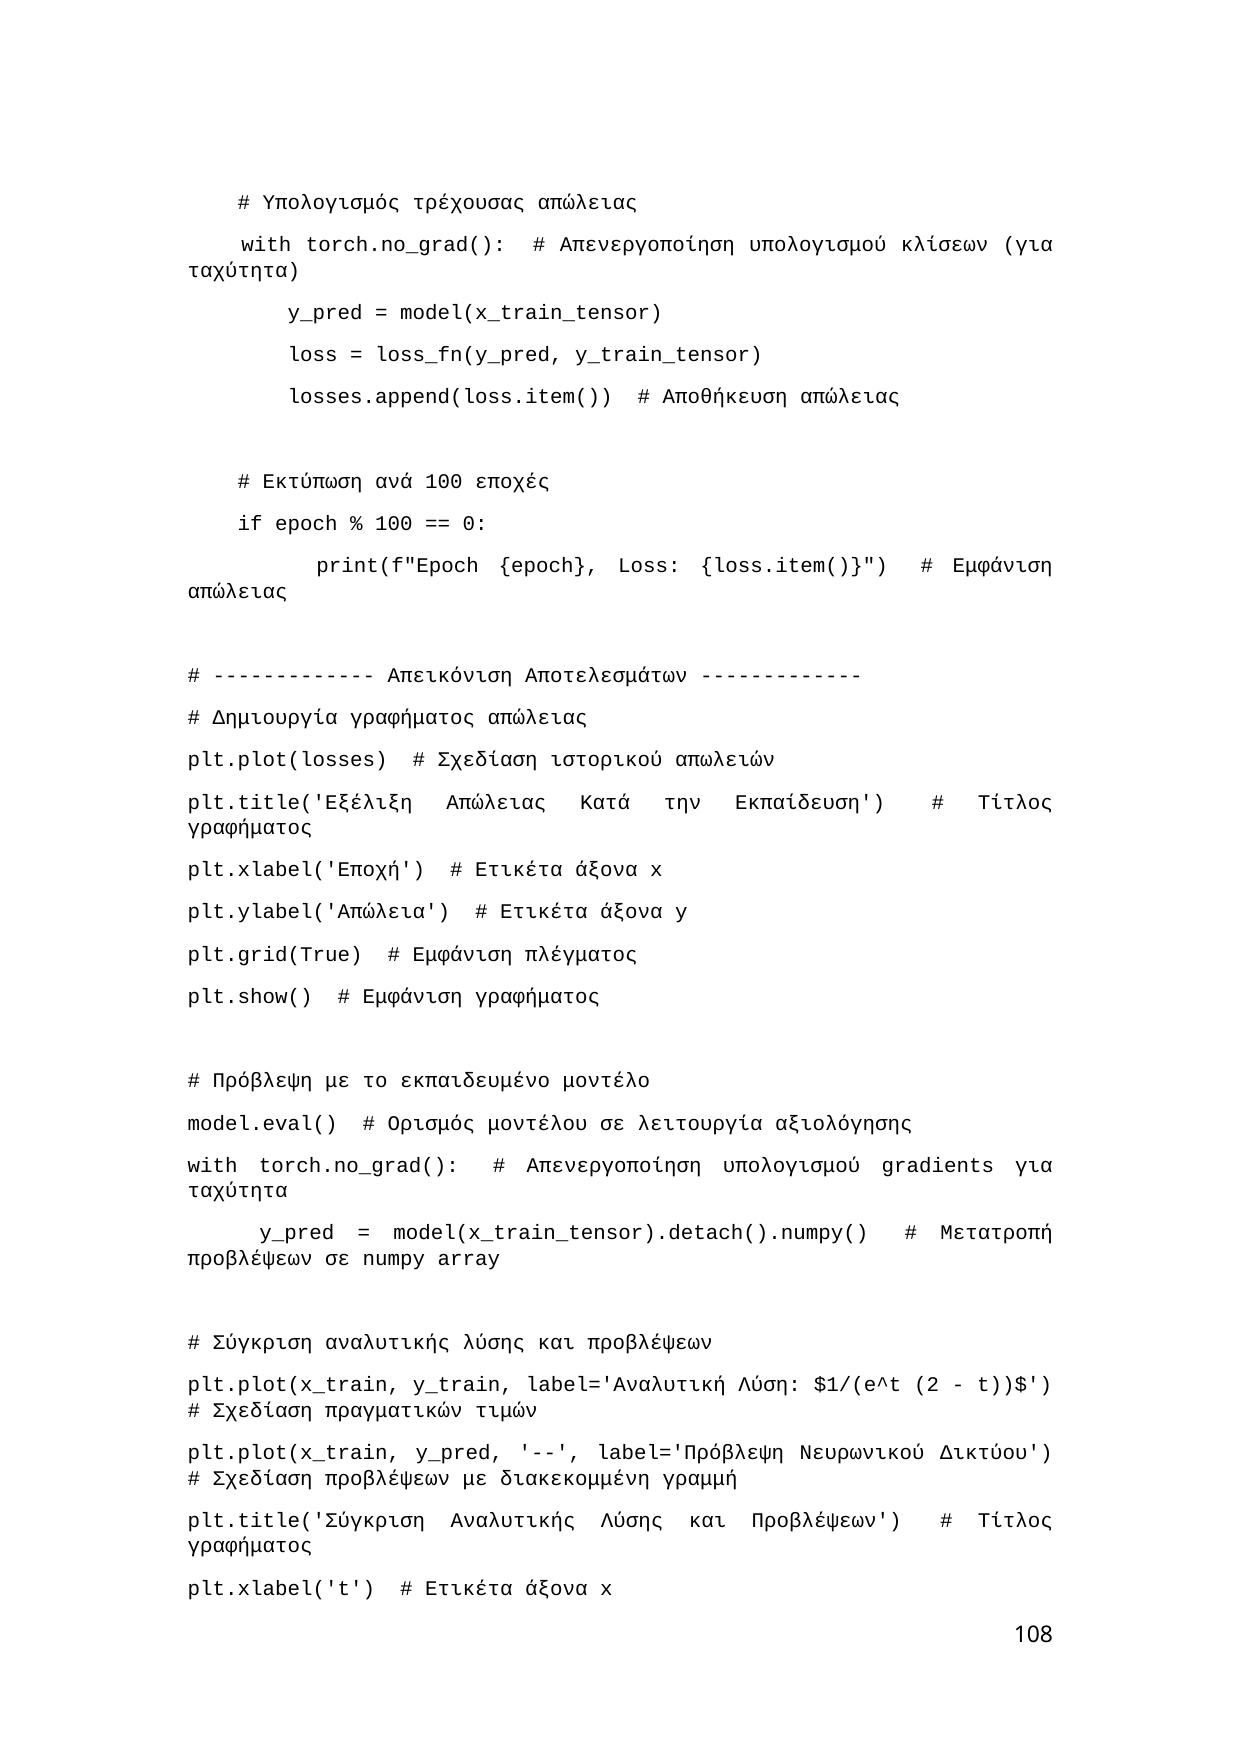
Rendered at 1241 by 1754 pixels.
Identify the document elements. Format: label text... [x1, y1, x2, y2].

text # Δημιουργία γραφήματος απώλειας [187, 707, 1053, 731]
text # ------------- Απεικόνιση Αποτελεσμάτων ------------- [187, 665, 1053, 689]
text with torch.no_grad(): # Απενεργοποίηση υπολογισμού gradients για ταχύτητα [187, 1155, 1053, 1204]
text y_pred = model(x_train_tensor) [187, 302, 1053, 326]
text with torch.no_grad(): # Απενεργοποίηση υπολογισμού κλίσεων (για ταχύτητα) [187, 234, 1053, 283]
text plt.xlabel('t') # Ετικέτα άξονα x [187, 1578, 1053, 1601]
text plt.show() # Εμφάνιση γραφήματος [187, 986, 1053, 1009]
text y_pred = model(x_train_tensor).detach().numpy() # Μετατροπή προβλέψεων σε numpy array [187, 1222, 1053, 1272]
text plt.xlabel('Εποχή') # Ετικέτα άξονα x [187, 859, 1053, 883]
text plt.grid(True) # Εμφάνιση πλέγματος [187, 944, 1053, 967]
text plt.plot(losses) # Σχεδίαση ιστορικού απωλειών [187, 749, 1053, 773]
text # Υπολογισμός τρέχουσας απώλειας [187, 192, 1053, 216]
text # Εκτύπωση ανά 100 εποχές [187, 471, 1053, 494]
text losses.append(loss.item()) # Αποθήκευση απώλειας [187, 386, 1053, 410]
text model.eval() # Ορισμός μοντέλου σε λειτουργία αξιολόγησης [187, 1112, 1053, 1136]
text plt.plot(x_train, y_train, label='Αναλυτική Λύση: $1/(e^t (2 - t))$') # Σχεδίαση πραγματικών τιμών [187, 1374, 1053, 1424]
text plt.ylabel('Απώλεια') # Ετικέτα άξονα y [187, 902, 1053, 925]
text print(f"Epoch {epoch}, Loss: {loss.item()}") # Εμφάνιση απώλειας [187, 555, 1053, 604]
text plt.title('Εξέλιξη Απώλειας Κατά την Εκπαίδευση') # Τίτλος γραφήματος [187, 792, 1053, 841]
text if epoch % 100 == 0: [187, 513, 1053, 537]
text loss = loss_fn(y_pred, y_train_tensor) [187, 344, 1053, 368]
text # Πρόβλεψη με το εκπαιδευμένο μοντέλο [187, 1070, 1053, 1094]
text plt.title('Σύγκριση Αναλυτικής Λύσης και Προβλέψεων') # Τίτλος γραφήματος [187, 1510, 1053, 1559]
text # Σύγκριση αναλυτικής λύσης και προβλέψεων [187, 1332, 1053, 1356]
text plt.plot(x_train, y_pred, '--', label='Πρόβλεψη Νευρωνικού Δικτύου') # Σχεδίαση προβλέψεων με διακεκομμένη γραμμή [187, 1442, 1053, 1491]
